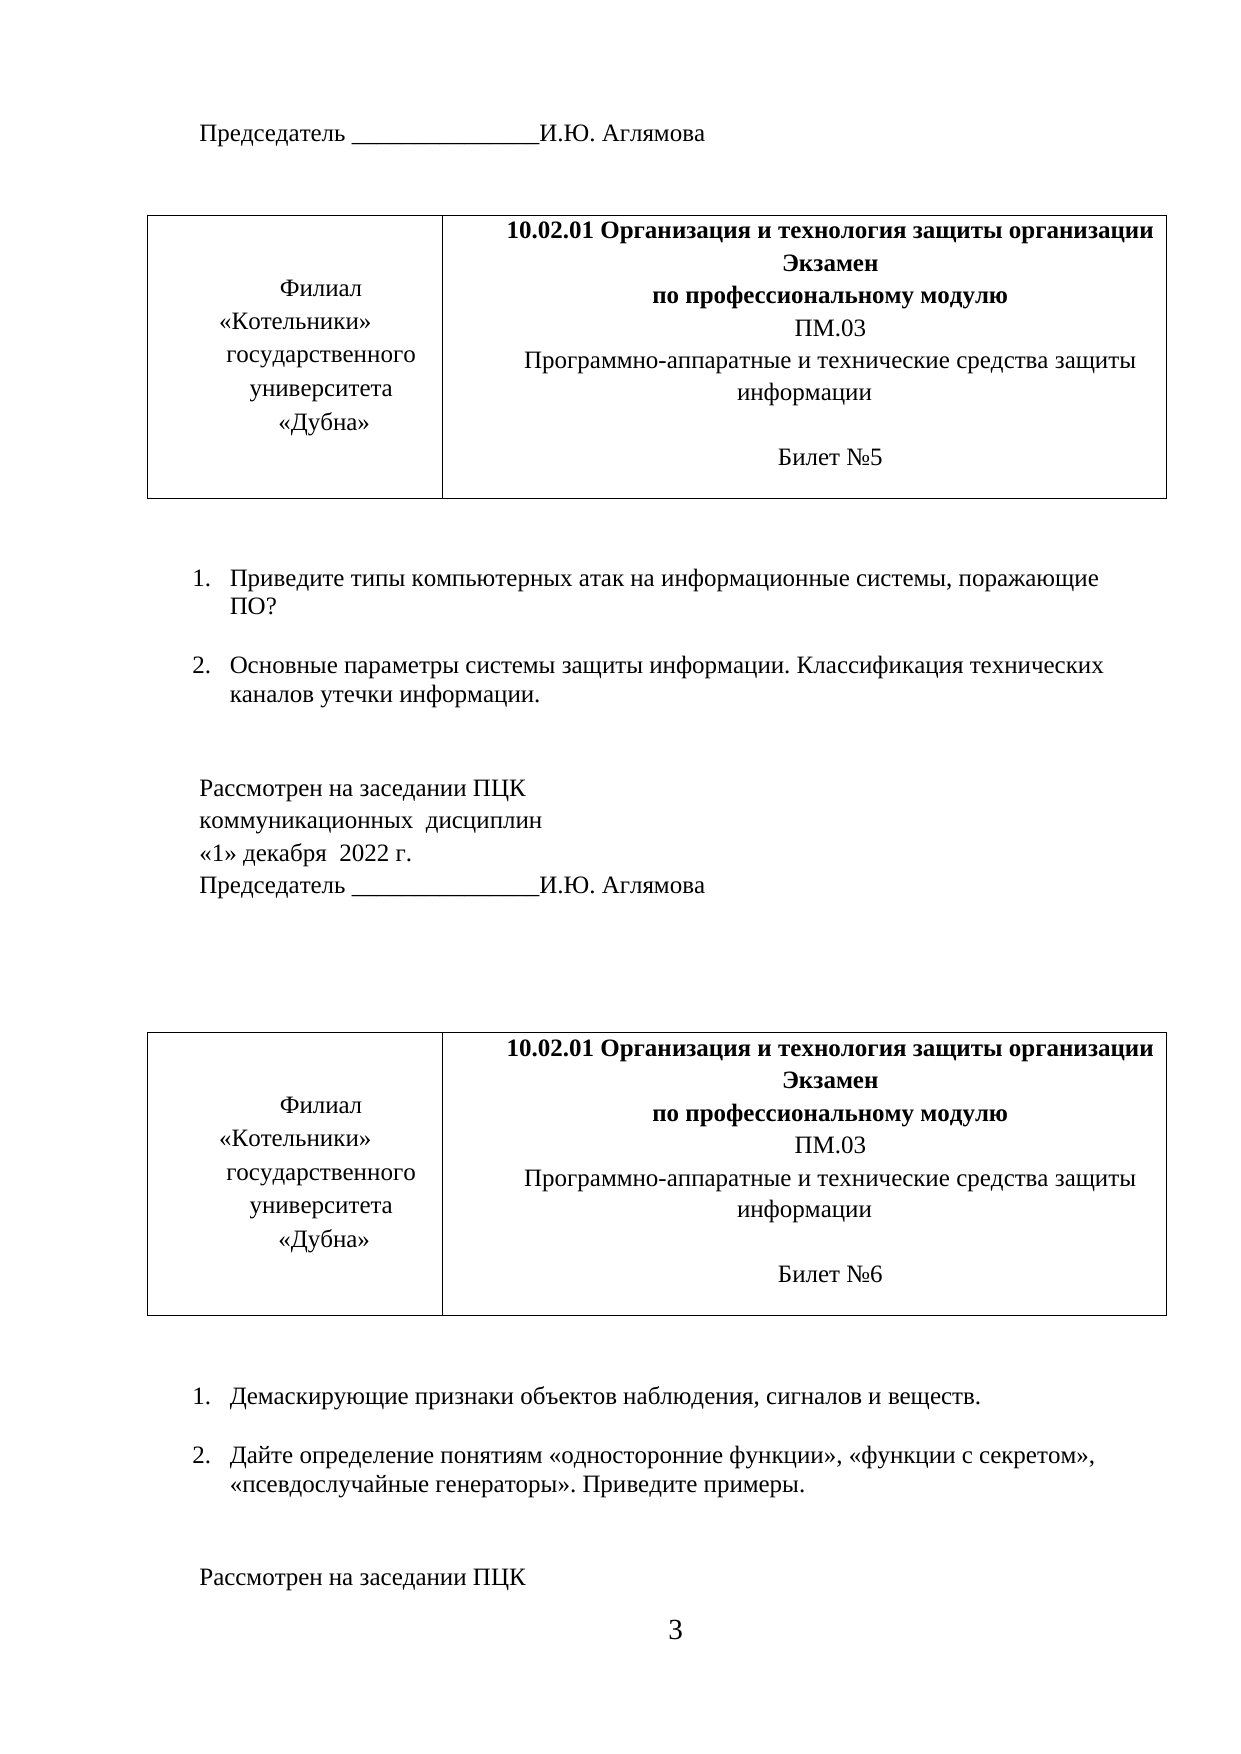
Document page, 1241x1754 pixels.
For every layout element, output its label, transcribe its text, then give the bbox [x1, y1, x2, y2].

list Основные параметры системы защиты информации. Классификация технических каналов утечки информации. [192, 651, 1152, 708]
text коммуникационных дисциплин [199, 805, 1152, 834]
text Председатель _______________И.Ю. Аглямова [199, 870, 1152, 899]
text Рассмотрен на заседании ПЦК [199, 773, 1152, 802]
table_header 10.02.01 Организация и технология защиты организации Экзамен по профессиональному модулю ПМ.03 Программно-аппаратные и технические средства защиты информации Билет №5 [443, 216, 1166, 498]
table_header Филиал «Котельники» государственного университета «Дубна» [148, 216, 442, 498]
text Рассмотрен на заседании ПЦК [199, 1562, 1152, 1591]
list Демаскирующие признаки объектов наблюдения, сигналов и веществ. [192, 1381, 1152, 1410]
table_header 10.02.01 Организация и технология защиты организации Экзамен по профессиональному модулю ПМ.03 Программно-аппаратные и технические средства защиты информации Билет №6 [443, 1033, 1166, 1315]
list Приведите типы компьютерных атак на информационные системы, поражающие ПО? [192, 563, 1152, 620]
text Председатель _______________И.Ю. Аглямова [199, 118, 1152, 147]
text «1» декабря 2022 г. [199, 838, 1152, 866]
table_header Филиал «Котельники» государственного университета «Дубна» [148, 1033, 442, 1315]
list Дайте определение понятиям «односторонние функции», «функции с секретом», «псевдослучайные генераторы». Приведите примеры. [192, 1440, 1152, 1498]
